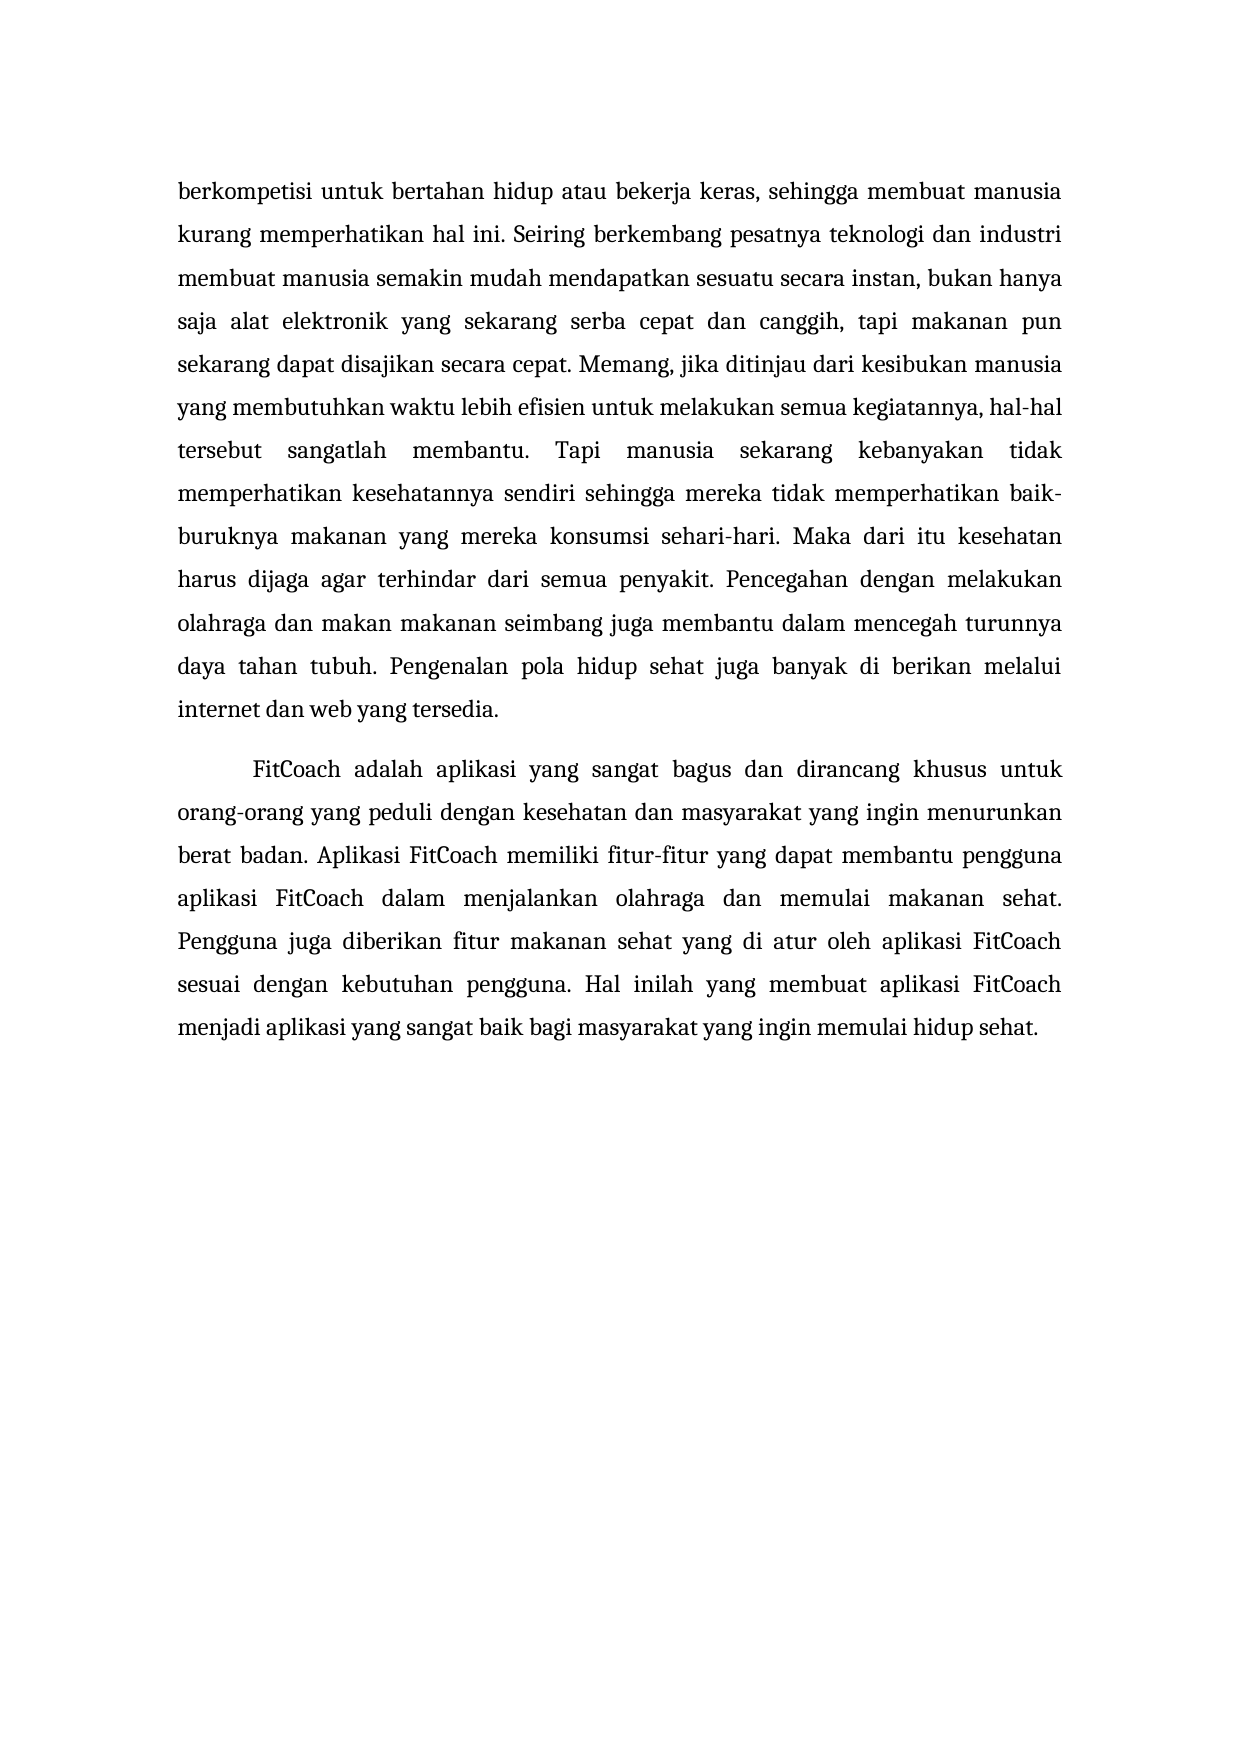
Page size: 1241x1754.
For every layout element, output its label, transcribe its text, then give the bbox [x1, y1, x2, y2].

text FitCoach adalah aplikasi yang sangat bagus dan dirancang khusus untuk orang-orang yang peduli dengan kesehatan dan masyarakat yang ingin menurunkan berat badan. Aplikasi FitCoach memiliki fitur-fitur yang dapat membantu pengguna aplikasi FitCoach dalam menjalankan olahraga dan memulai makanan sehat. Pengguna juga diberikan fitur makanan sehat yang di atur oleh aplikasi FitCoach sesuai dengan kebutuhan pengguna. Hal inilah yang membuat aplikasi FitCoach menjadi aplikasi yang sangat baik bagi masyarakat yang ingin memulai hidup sehat. [177, 754, 1063, 1042]
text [177, 177, 1063, 723]
